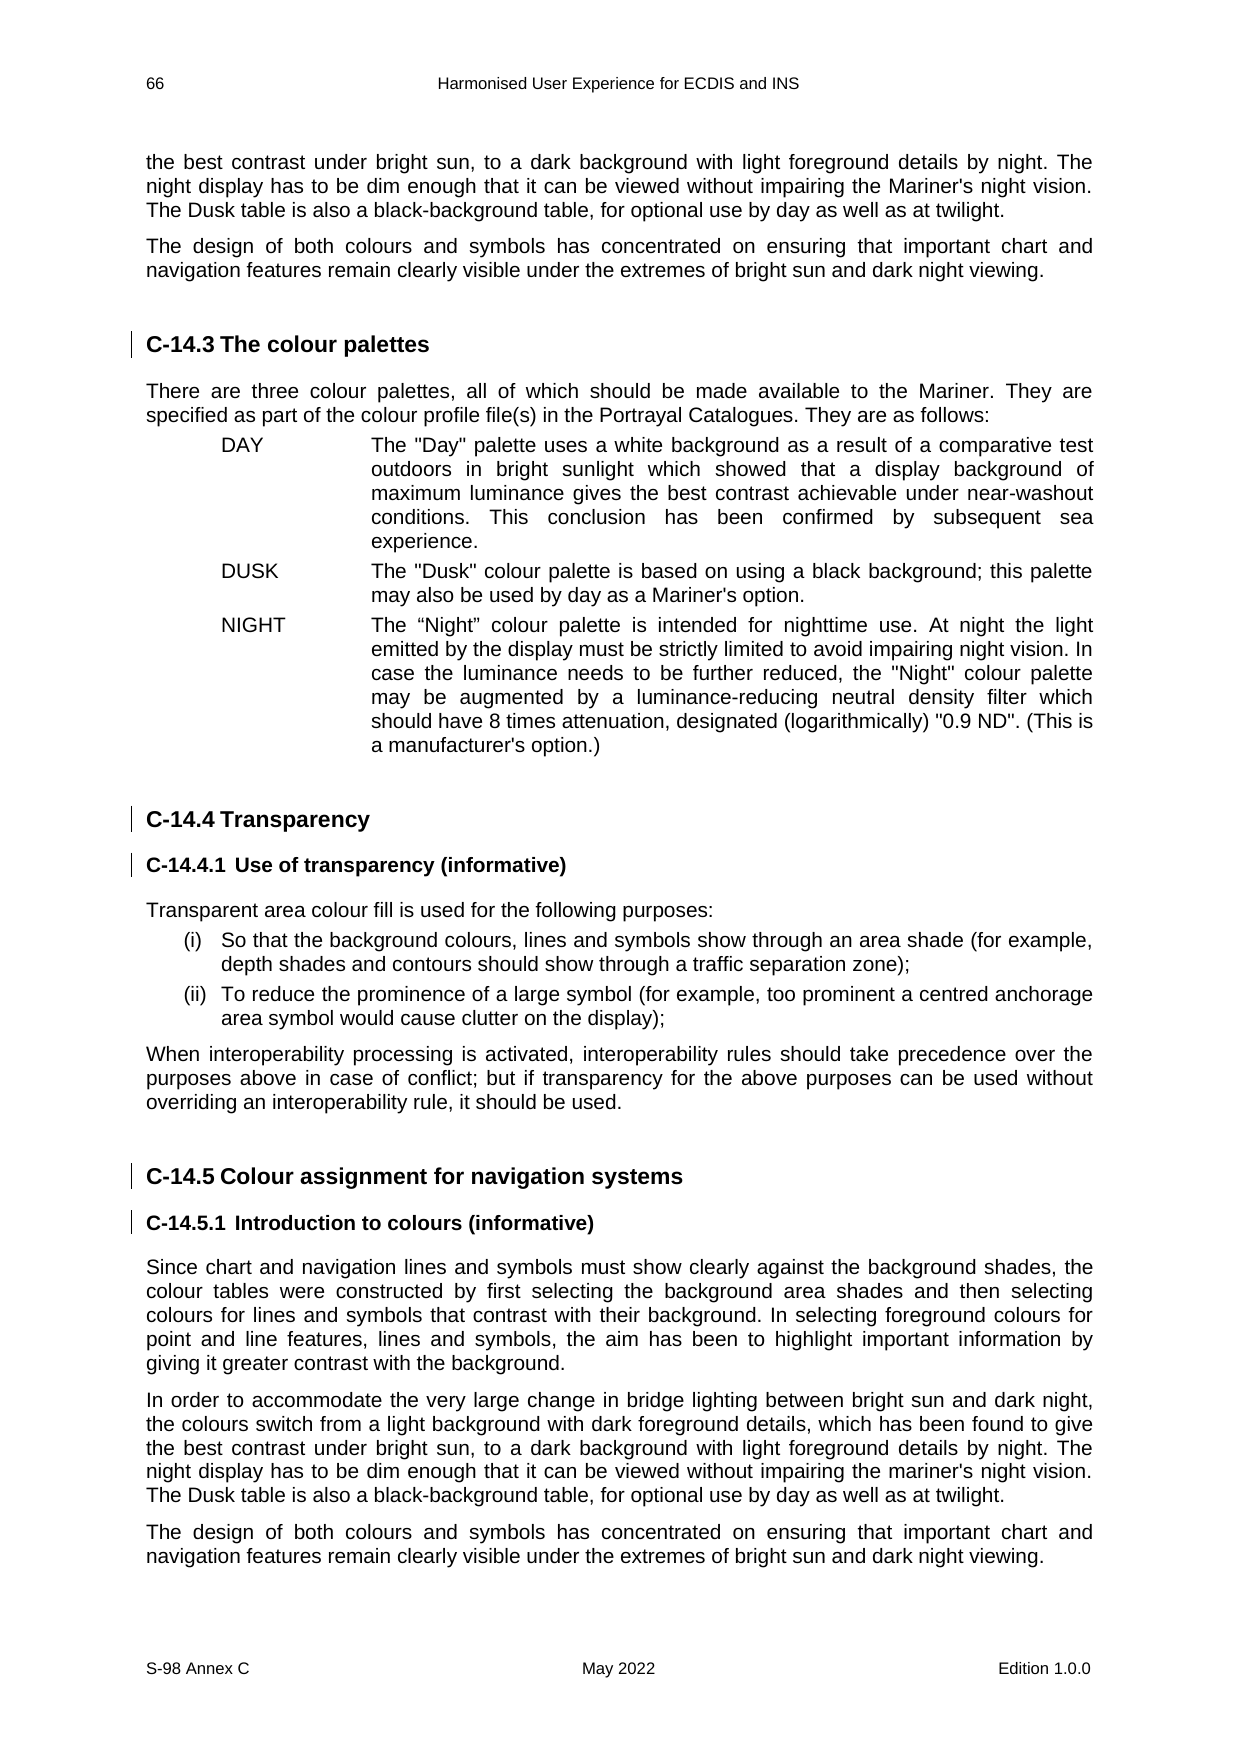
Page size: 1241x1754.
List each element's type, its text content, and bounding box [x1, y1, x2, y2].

text When interoperability processing is activated, interoperability rules should take precedence over the purposes above in case of conflict; but if transparency for the above purposes can be used without overriding an interoperability rule, it should be used. [146, 1042, 1094, 1114]
subtitle Use of transparency (informative) [146, 853, 1094, 877]
list To reduce the prominence of a large symbol (for example, too prominent a centred anchorage area symbol would cause clutter on the display); [183, 982, 1094, 1030]
text In order to accommodate the very large change in bridge lighting between bright sun and dark night, the colours switch from a light background with dark foreground details, which has been found to give the best contrast under bright sun, to a dark background with light foreground details by night. The night display has to be dim enough that it can be viewed without impairing the mariner's night vision. The Dusk table is also a black-background table, for optional use by day as well as at twilight. [146, 1387, 1094, 1507]
text DUSK The "Dusk" colour palette is based on using a black background; this palette may also be used by day as a Mariner's option. [221, 559, 1094, 607]
subtitle The colour palettes [146, 331, 1094, 358]
text NIGHT The “Night” colour palette is intended for nighttime use. At night the light emitted by the display must be strictly limited to avoid impairing night vision. In case the luminance needs to be further reduced, the "Night" colour palette may be augmented by a luminance-reducing neutral density filter which should have 8 times attenuation, designated (logarithmically) "0.9 ND". (This is a manufacturer's option.) [221, 613, 1094, 757]
subtitle Transparency [146, 806, 1094, 832]
list So that the background colours, lines and symbols show through an area shade (for example, depth shades and contours should show through a traffic separation zone); [183, 928, 1094, 976]
subtitle Colour assignment for navigation systems [146, 1163, 1094, 1189]
text There are three colour palettes, all of which should be made available to the Mariner. They are specified as part of the colour profile file(s) in the Portrayal Catalogues. They are as follows: [146, 378, 1094, 426]
subtitle Introduction to colours (informative) [146, 1210, 1094, 1234]
text The design of both colours and symbols has concentrated on ensuring that important chart and navigation features remain clearly visible under the extremes of bright sun and dark night viewing. [146, 1520, 1094, 1568]
text Since chart and navigation lines and symbols must show clearly against the background shades, the colour tables were constructed by first selecting the background area shades and then selecting colours for lines and symbols that contrast with their background. In selecting foreground colours for point and line features, lines and symbols, the aim has been to highlight important information by giving it greater contrast with the background. [146, 1255, 1094, 1375]
text The design of both colours and symbols has concentrated on ensuring that important chart and navigation features remain clearly visible under the extremes of bright sun and dark night viewing. [146, 234, 1094, 282]
text Transparent area colour fill is used for the following purposes: [146, 897, 1094, 921]
text DAY The "Day" palette uses a white background as a result of a comparative test outdoors in bright sunlight which showed that a display background of maximum luminance gives the best contrast achievable under near-washout conditions. This conclusion has been confirmed by subsequent sea experience. [221, 433, 1094, 552]
